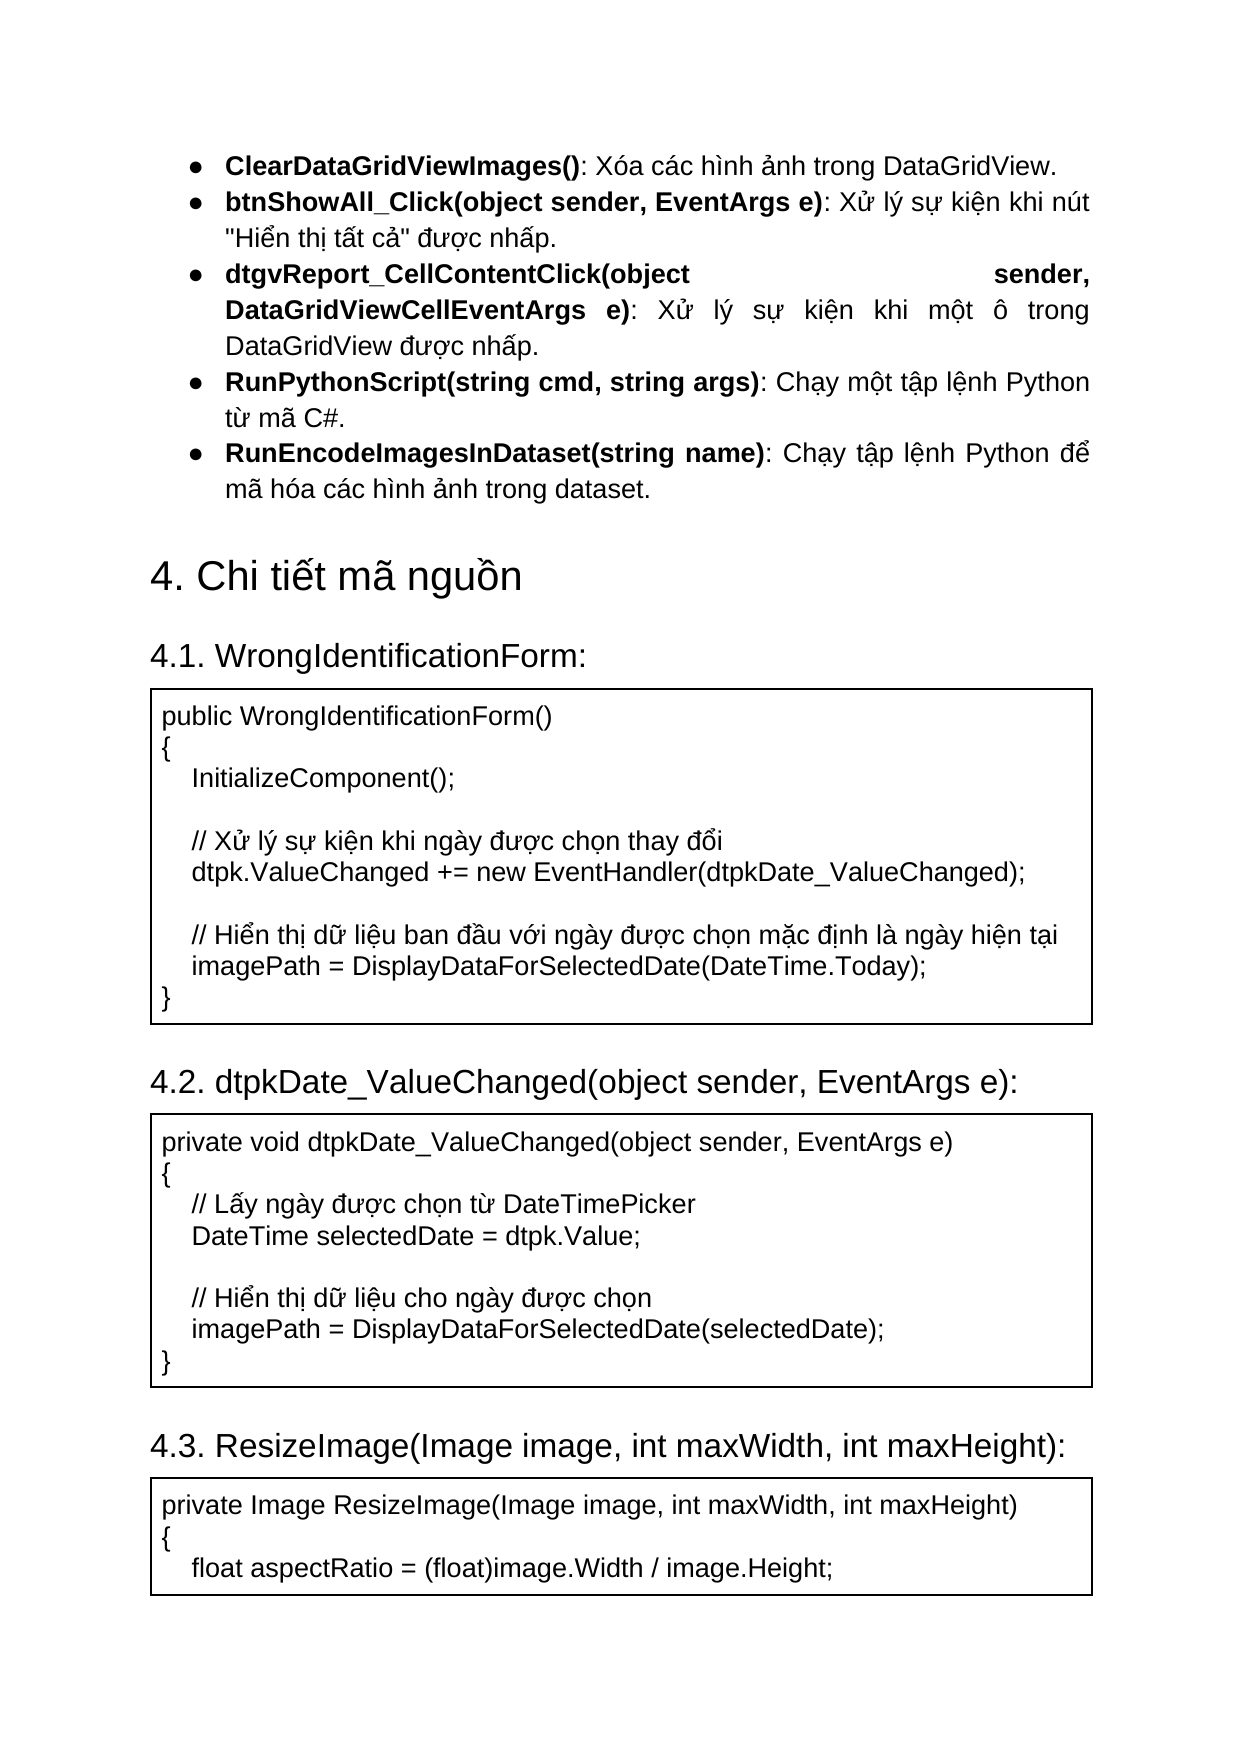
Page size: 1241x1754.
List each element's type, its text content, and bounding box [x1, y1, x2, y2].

list RunPythonScript(string cmd, string args): Chạy một tập lệnh Python từ mã C#. [187, 366, 1090, 433]
list btnShowAll_Click(object sender, EventArgs e): Xử lý sự kiện khi nút "Hiển thị tất cả" được nhấp. [187, 186, 1090, 253]
table_header public WrongIdentificationForm() { InitializeComponent(); // Xử lý sự kiện khi ngày được chọn thay đổi dtpk.ValueChanged += new EventHandler(dtpkDate_ValueChanged); // Hiển thị dữ liệu ban đầu với ngày được chọn mặc định là ngày hiện tại imagePath = DisplayDataForSelectedDate(DateTime.Today); } [152, 690, 1091, 1023]
list ClearDataGridViewImages(): Xóa các hình ảnh trong DataGridView. [187, 150, 1090, 181]
subtitle 4.2. dtpkDate_ValueChanged(object sender, EventArgs e): [150, 1062, 1090, 1101]
subtitle 4. Chi tiết mã nguồn [150, 551, 1090, 599]
list dtgvReport_CellContentClick(object sender, DataGridViewCellEventArgs e): Xử lý sự kiện khi một ô trong DataGridView được nhấp. [187, 258, 1090, 361]
subtitle 4.1. WrongIdentificationForm: [150, 636, 1090, 675]
subtitle 4.3. ResizeImage(Image image, int maxWidth, int maxHeight): [150, 1426, 1090, 1464]
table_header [152, 1479, 1091, 1593]
list RunEncodeImagesInDataset(string name): Chạy tập lệnh Python để mã hóa các hình ảnh trong dataset. [187, 437, 1090, 505]
table_header private void dtpkDate_ValueChanged(object sender, EventArgs e) { // Lấy ngày được chọn từ DateTimePicker DateTime selectedDate = dtpk.Value; // Hiển thị dữ liệu cho ngày được chọn imagePath = DisplayDataForSelectedDate(selectedDate); } [152, 1115, 1091, 1386]
